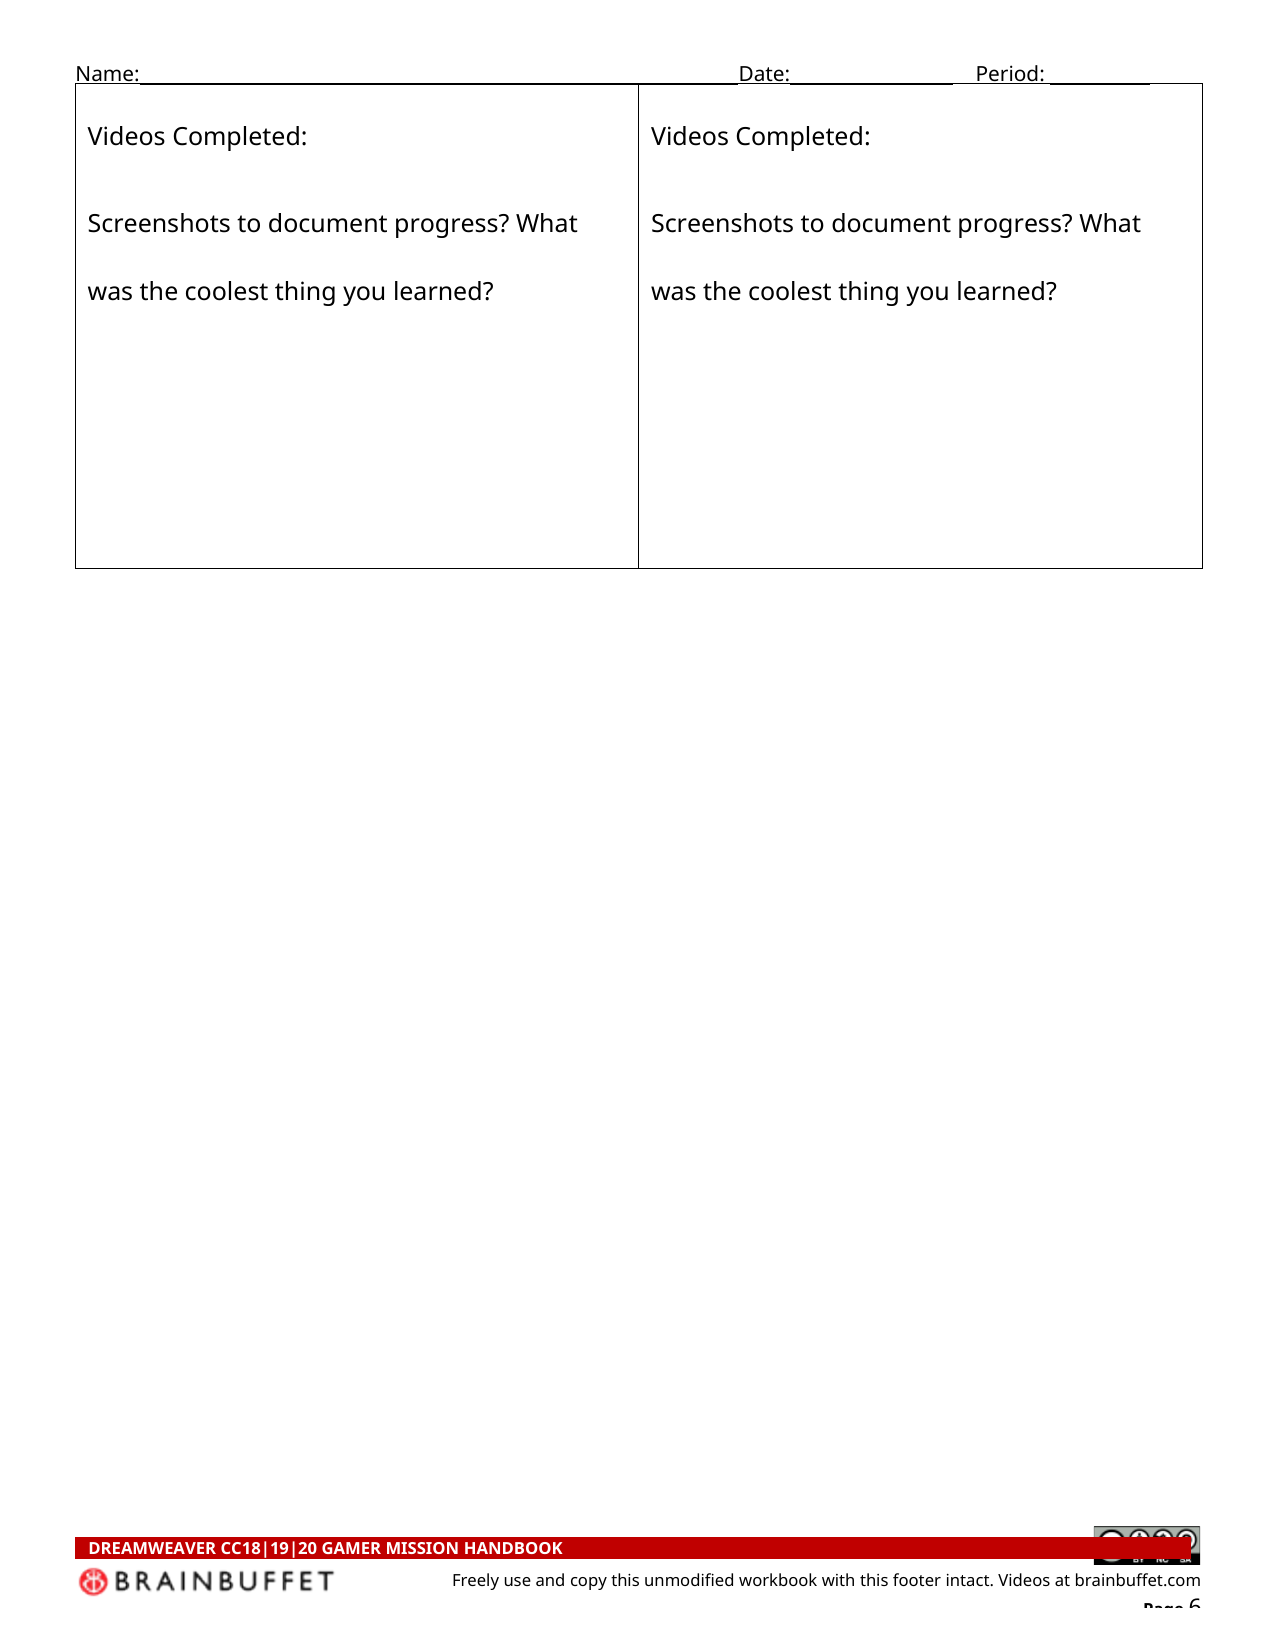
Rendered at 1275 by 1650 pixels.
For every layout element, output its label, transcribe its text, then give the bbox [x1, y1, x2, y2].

table_cell Videos Completed: Screenshots to document progress? What was the coolest thing you learned? [639, 84, 1202, 568]
table_cell Videos Completed: Screenshots to document progress? What was the coolest thing you learned? [76, 84, 638, 568]
picture [1093, 1526, 1200, 1565]
picture [71, 1562, 344, 1603]
